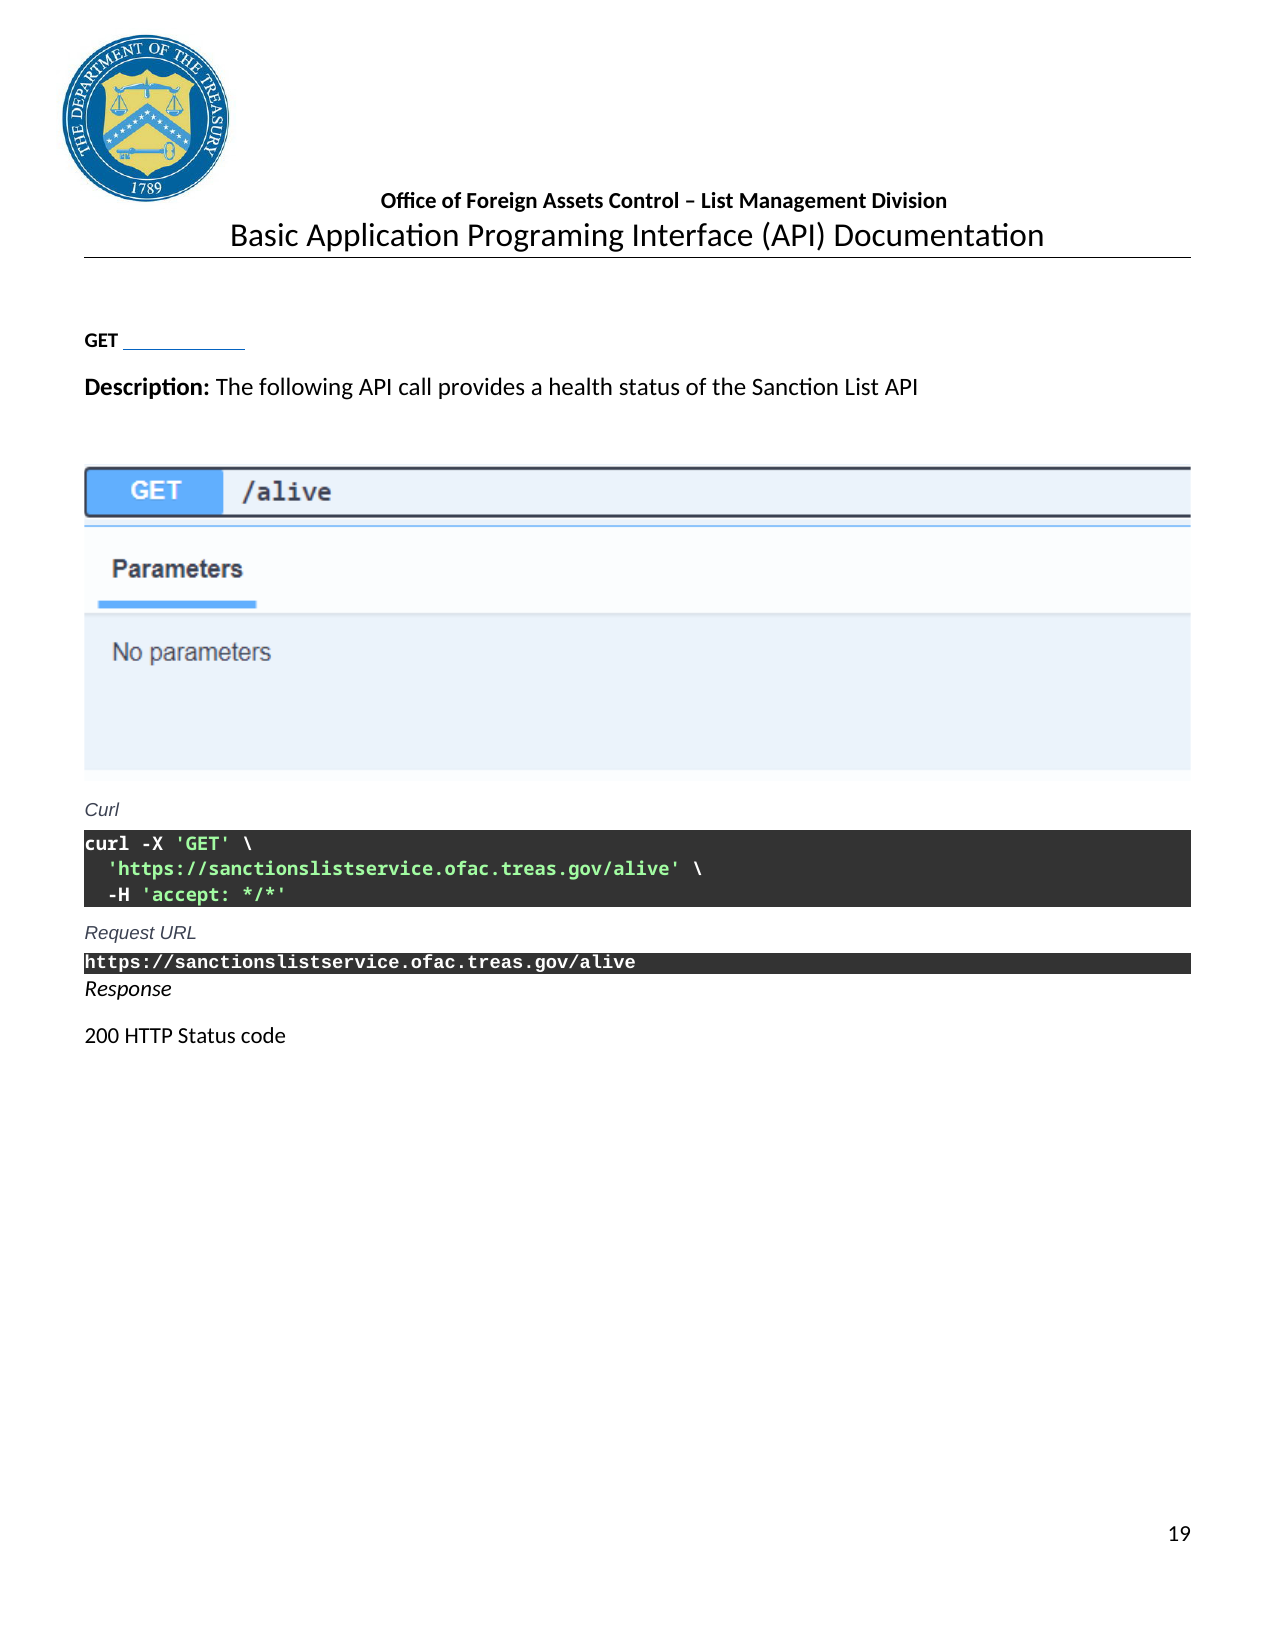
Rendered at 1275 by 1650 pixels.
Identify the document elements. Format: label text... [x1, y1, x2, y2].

text GET [84, 327, 1191, 352]
text Description: The following API call provides a health status of the Sanction List API [84, 371, 1191, 401]
subtitle Curl [84, 799, 1191, 821]
picture [84, 464, 1191, 781]
text 200 HTTP Status code [84, 1021, 1191, 1049]
text curl -X 'GET' \ [84, 830, 1191, 856]
text -H 'accept: */*' [84, 881, 1191, 907]
text Response [84, 974, 1191, 1002]
text 'https://sanctionslistservice.ofac.treas.gov/alive' \ [84, 856, 1191, 881]
picture [56, 28, 237, 209]
subtitle Request URL [84, 922, 1191, 944]
text https://sanctionslistservice.ofac.treas.gov/alive [84, 953, 1191, 974]
